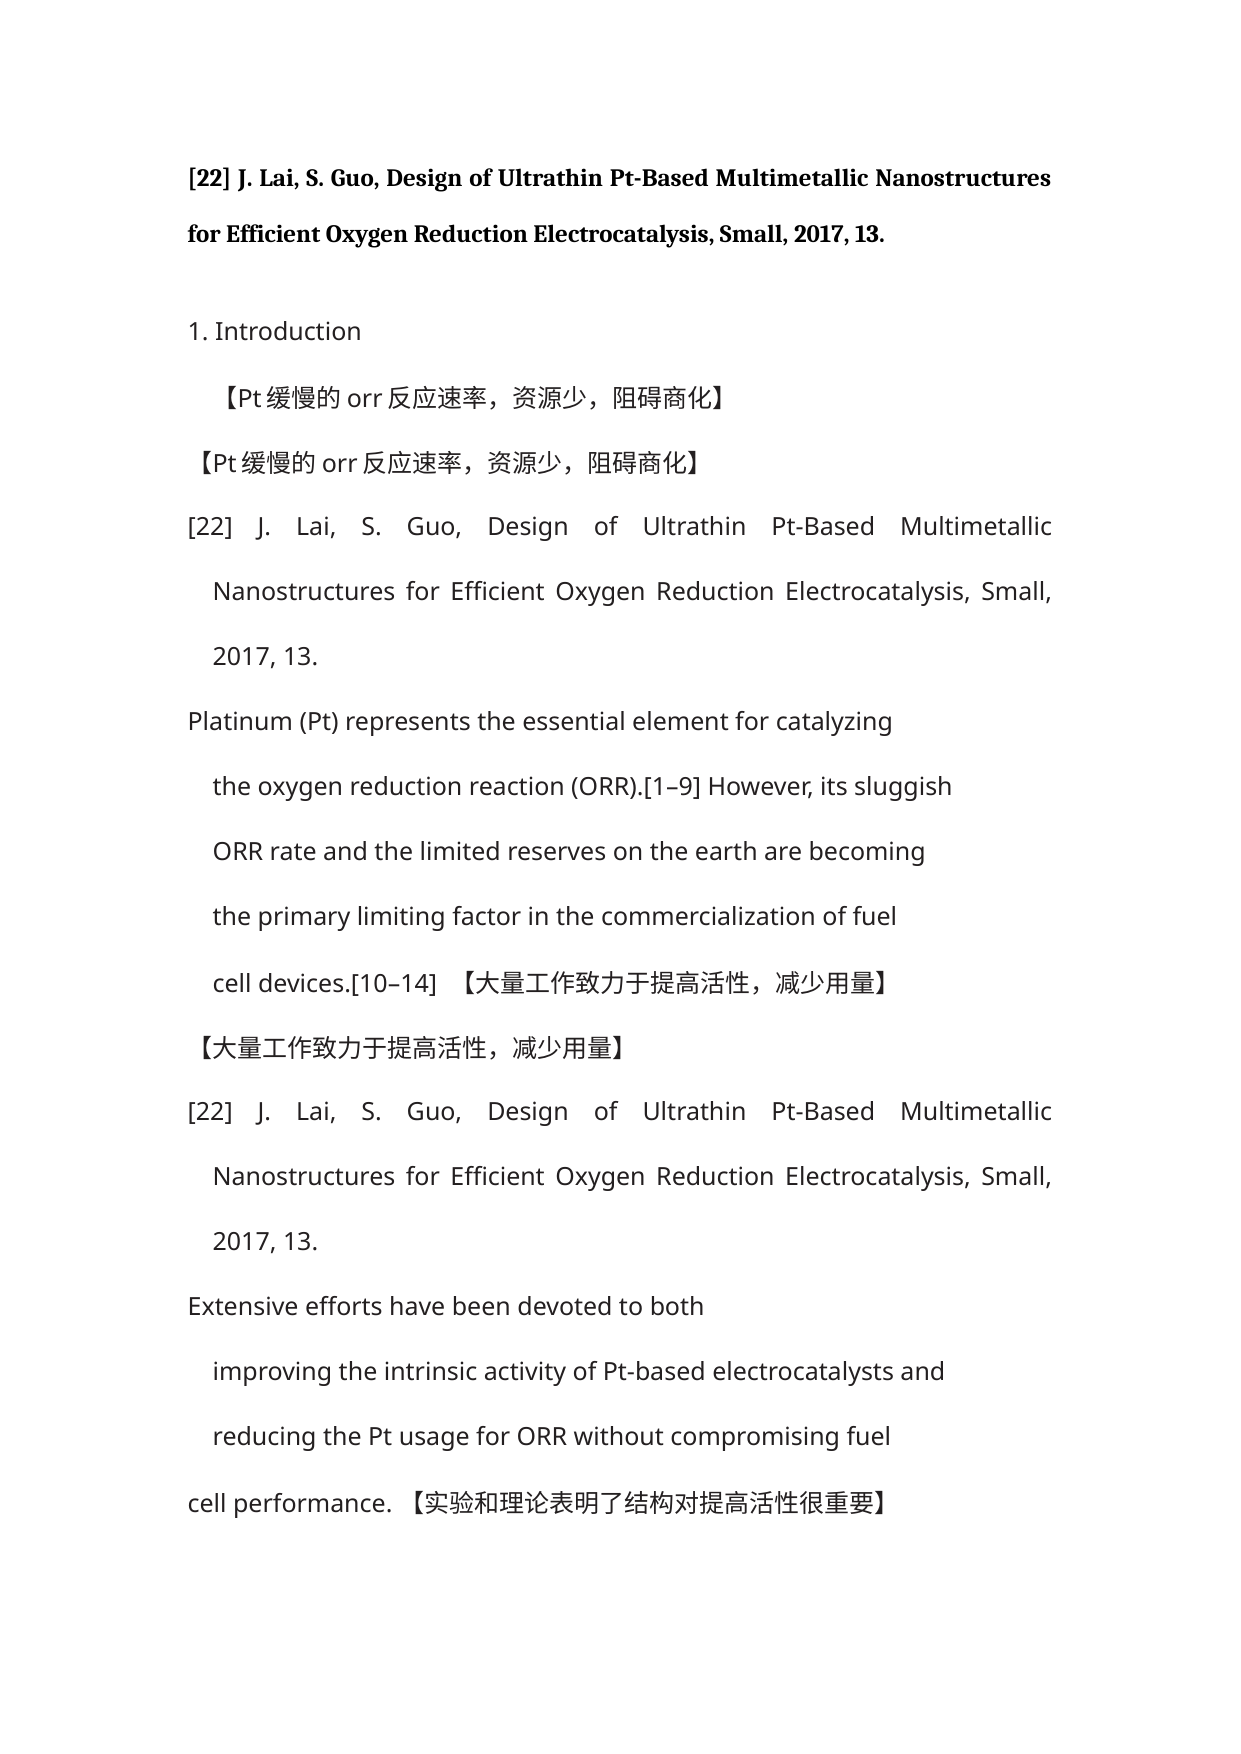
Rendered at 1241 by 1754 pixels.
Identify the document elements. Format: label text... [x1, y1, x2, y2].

text [22] J. Lai, S. Guo, Design of Ultrathin Pt-Based Multimetallic Nanostructures for Efficient Oxygen Reduction Electrocatalysis, Small, 2017, 13. [187, 494, 1053, 689]
text Platinum (Pt) represents the essential element for catalyzing the oxygen reduction reaction (ORR).[1–9] However, its sluggish ORR rate and the limited reserves on the earth are becoming the primary limiting factor in the commercialization of fuel cell devices.[10–14] 【大量工作致力于提高活性，减少用量】 [187, 689, 1053, 1014]
text cell performance. 【实验和理论表明了结构对提高活性很重要】 [187, 1469, 1053, 1534]
text [22] J. Lai, S. Guo, Design of Ultrathin Pt-Based Multimetallic Nanostructures for Efficient Oxygen Reduction Electrocatalysis, Small, 2017, 13. [187, 1079, 1053, 1274]
subtitle [22] J. Lai, S. Guo, Design of Ultrathin Pt-Based Multimetallic Nanostructures for Efficient Oxygen Reduction Electrocatalysis, Small, 2017, 13. [187, 162, 1053, 251]
text Extensive efforts have been devoted to both improving the intrinsic activity of Pt-based electrocatalysts and reducing the Pt usage for ORR without compromising fuel [187, 1274, 1053, 1469]
text 1. Introduction 【Pt缓慢的orr反应速率，资源少，阻碍商化】 [187, 299, 1053, 429]
text 【Pt缓慢的orr反应速率，资源少，阻碍商化】 [187, 429, 1053, 494]
text 【大量工作致力于提高活性，减少用量】 [187, 1014, 1053, 1079]
